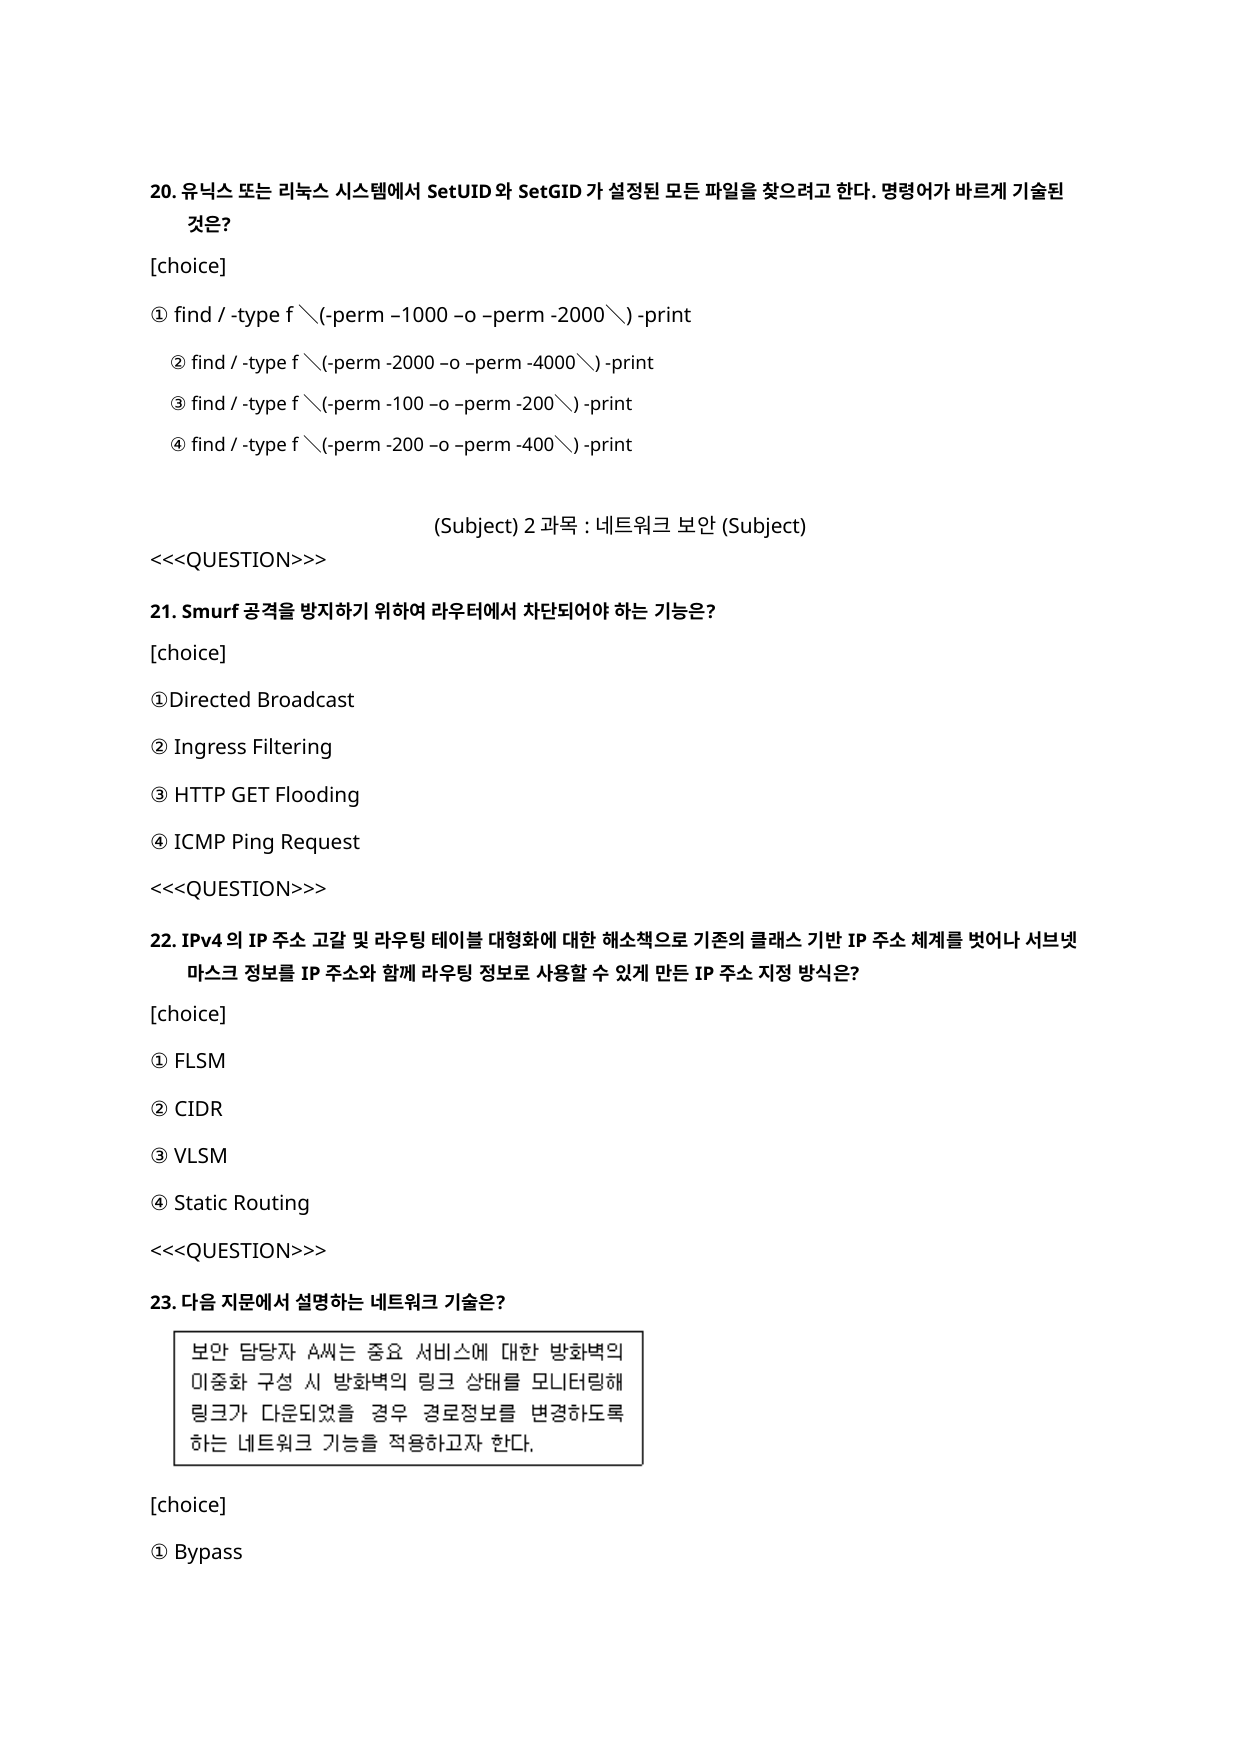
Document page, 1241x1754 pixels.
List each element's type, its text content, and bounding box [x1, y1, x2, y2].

text 22. IPv4의 IP 주소 고갈 및 라우팅 테이블 대형화에 대한 해소책으로 기존의 클래스 기반 IP 주소 체계를 벗어나 서브넷 마스크 정보를 IP 주소와 함께 라우팅 정보로 사용할 수 있게 만든 IP 주소 지정 방식은? [150, 926, 1090, 986]
text ② CIDR [150, 1094, 1090, 1122]
text [choice] [150, 1490, 1090, 1518]
text <<<QUESTION>>> [150, 874, 1090, 903]
text ④ ICMP Ping Request [150, 827, 1090, 856]
text ④ Static Routing [150, 1188, 1090, 1217]
picture [169, 1328, 647, 1471]
text (Subject) 2과목 : 네트워크 보안 (Subject) [150, 509, 1090, 539]
text [choice] [150, 999, 1090, 1028]
text 23. 다음 지문에서 설명하는 네트워크 기술은? [150, 1287, 1090, 1314]
text [choice] [150, 251, 1090, 279]
text ③ find / -type f ＼(-perm -100 –o –perm -200＼) -print [150, 388, 1090, 416]
text ① Bypass [150, 1537, 1090, 1566]
text ③ HTTP GET Flooding [150, 780, 1090, 808]
text <<<QUESTION>>> [150, 546, 1090, 574]
text <<<QUESTION>>> [150, 1236, 1090, 1264]
text ② Ingress Filtering [150, 732, 1090, 761]
text ④ find / -type f ＼(-perm -200 –o –perm -400＼) -print [150, 429, 1090, 456]
text 21. Smurf 공격을 방지하기 위하여 라우터에서 차단되어야 하는 기능은? [150, 597, 1090, 624]
text ② find / -type f ＼(-perm -2000 –o –perm -4000＼) -print [150, 347, 1090, 374]
text ① FLSM [150, 1047, 1090, 1075]
text ① find / -type f ＼(-perm –1000 –o –perm -2000＼) -print [150, 298, 1090, 328]
text [choice] [150, 638, 1090, 666]
text ①Directed Broadcast [150, 685, 1090, 714]
text 20. 유닉스 또는 리눅스 시스템에서 SetUID와 SetGID가 설정된 모든 파일을 찾으려고 한다. 명령어가 바르게 기술된 것은? [150, 177, 1090, 237]
text ③ VLSM [150, 1141, 1090, 1170]
